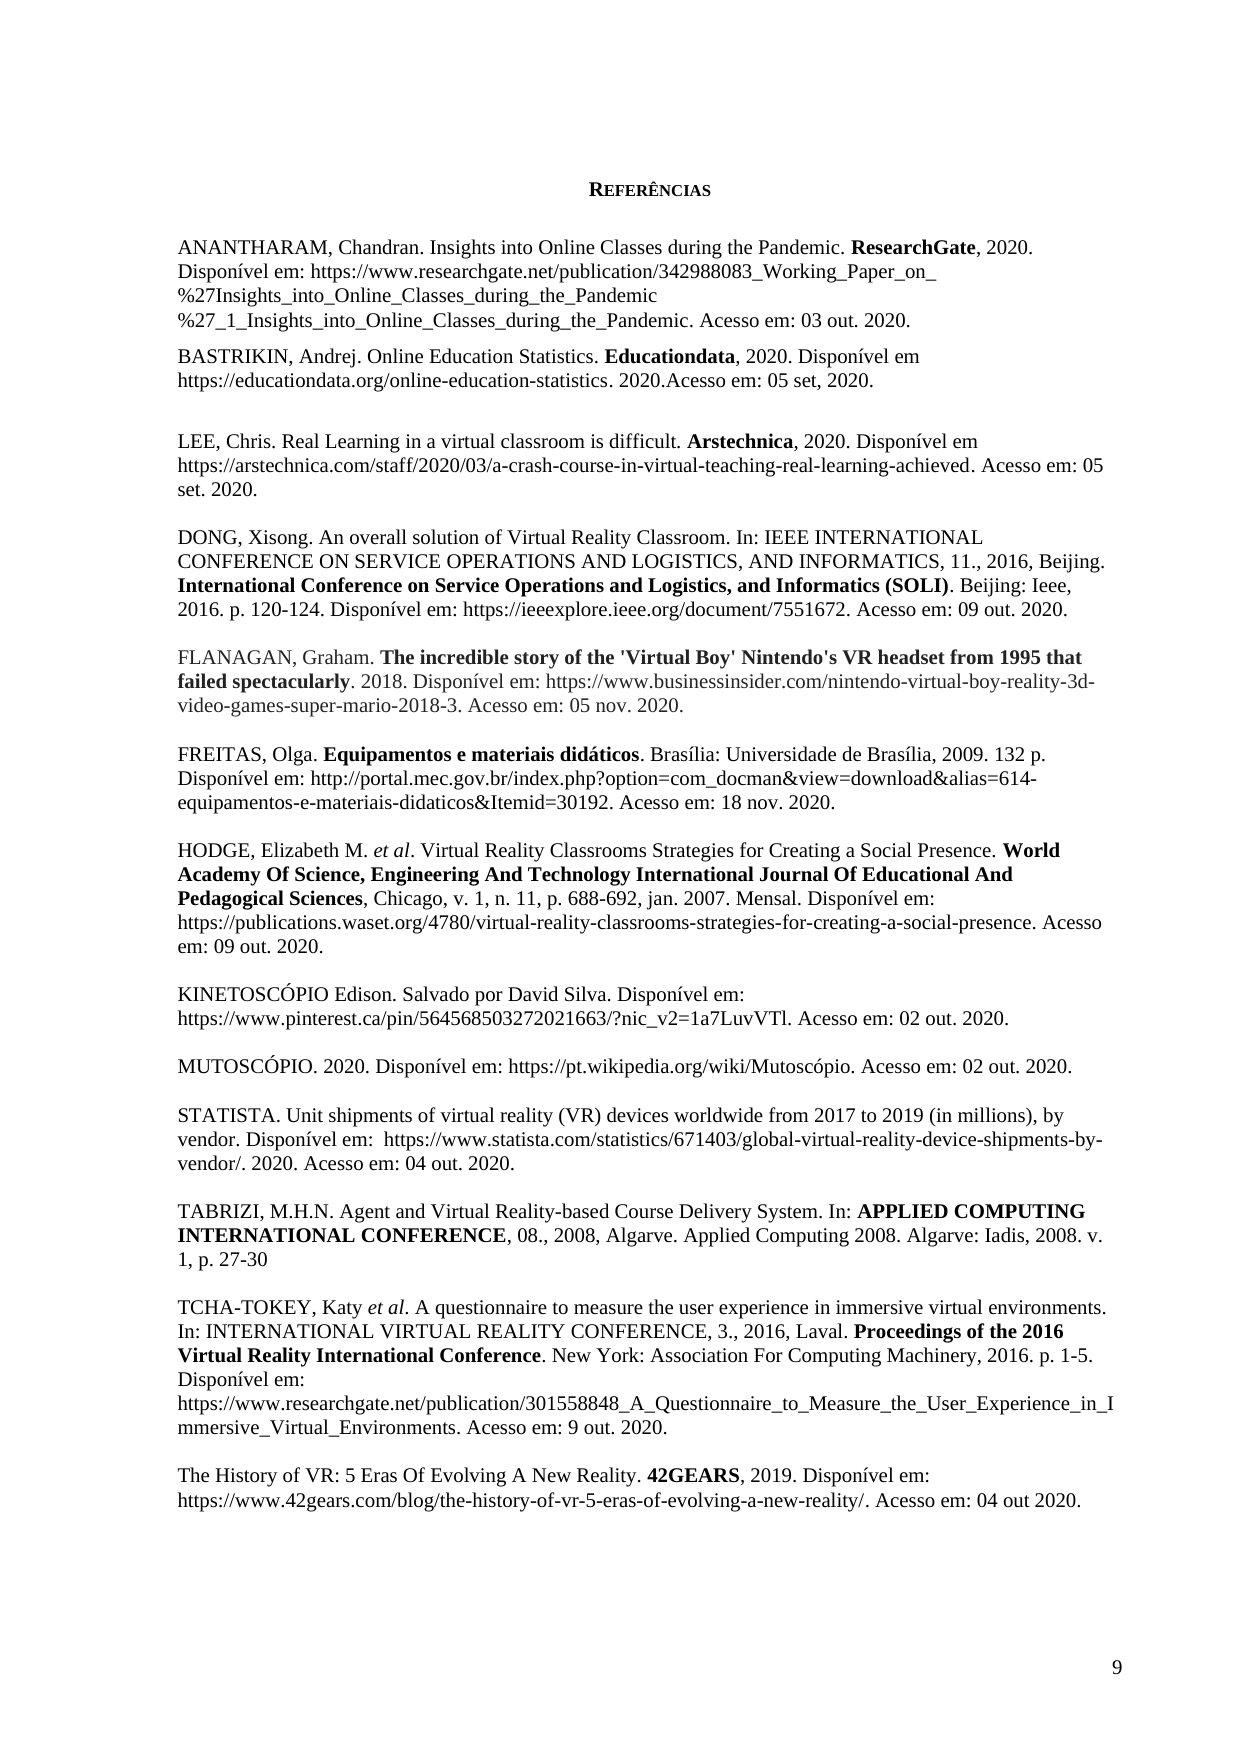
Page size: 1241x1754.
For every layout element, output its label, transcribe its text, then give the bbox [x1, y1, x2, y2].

text The History of VR: 5 Eras Of Evolving A New Reality. 42GEARS, 2019. Disponível em: https://www.42gears.com/blog/the-history-of-vr-5-eras-of-evolving-a-new-reality/. Acesso em: 04 out 2020. [177, 1463, 1122, 1512]
text TCHA-TOKEY, Katy et al. A questionnaire to measure the user experience in immersive virtual environments. In: INTERNATIONAL VIRTUAL REALITY CONFERENCE, 3., 2016, Laval. Proceedings of the 2016 Virtual Reality International Conference. New York: Association For Computing Machinery, 2016. p. 1-5. Disponível em: https://www.researchgate.net/publication/301558848_A_Questionnaire_to_Measure_the_User_Experience_in_Immersive_Virtual_Environments. Acesso em: 9 out. 2020. [177, 1295, 1122, 1439]
text MUTOSCÓPIO. 2020. Disponível em: https://pt.wikipedia.org/wiki/Mutoscópio. Acesso em: 02 out. 2020. [177, 1054, 1122, 1078]
text DONG, Xisong. An overall solution of Virtual Reality Classroom. In: IEEE INTERNATIONAL CONFERENCE ON SERVICE OPERATIONS AND LOGISTICS, AND INFORMATICS, 11., 2016, Beijing. International Conference on Service Operations and Logistics, and Informatics (SOLI). Beijing: Ieee, 2016. p. 120-124. Disponível em: https://ieeexplore.ieee.org/document/7551672. Acesso em: 09 out. 2020. [177, 525, 1122, 621]
text Referências [177, 177, 1122, 201]
text HODGE, Elizabeth M. et al. Virtual Reality Classrooms Strategies for Creating a Social Presence. World Academy Of Science, Engineering And Technology International Journal Of Educational And Pedagogical Sciences, Chicago, v. 1, n. 11, p. 688-692, jan. 2007. Mensal. Disponível em: https://publications.waset.org/4780/virtual-reality-classrooms-strategies-for-creating-a-social-presence. Acesso em: 09 out. 2020. [177, 838, 1122, 958]
text FLANAGAN, Graham. The incredible story of the 'Virtual Boy' Nintendo's VR headset from 1995 that failed spectacularly. 2018. Disponível em: https://www.businessinsider.com/nintendo-virtual-boy-reality-3d-video-games-super-mario-2018-3. Acesso em: 05 nov. 2020. [177, 645, 1122, 717]
text KINETOSCÓPIO Edison. Salvado por David Silva. Disponível em: https://www.pinterest.ca/pin/564568503272021663/?nic_v2=1a7LuvVTl. Acesso em: 02 out. 2020. [177, 982, 1122, 1030]
text ANANTHARAM, Chandran. Insights into Online Classes during the Pandemic. ResearchGate, 2020. Disponível em: https://www.researchgate.net/publication/342988083_Working_Paper_on_%27Insights_into_Online_Classes_during_the_Pandemic%27_1_Insights_into_Online_Classes_during_the_Pandemic. Acesso em: 03 out. 2020. [177, 235, 1122, 332]
text STATISTA. Unit shipments of virtual reality (VR) devices worldwide from 2017 to 2019 (in millions), by vendor. Disponível em: https://www.statista.com/statistics/671403/global-virtual-reality-device-shipments-by-vendor/. 2020. Acesso em: 04 out. 2020. [177, 1102, 1122, 1175]
text TABRIZI, M.H.N. Agent and Virtual Reality-based Course Delivery System. In: APPLIED COMPUTING INTERNATIONAL CONFERENCE, 08., 2008, Algarve. Applied Computing 2008. Algarve: Iadis, 2008. v. 1, p. 27-30 [177, 1199, 1122, 1271]
text BASTRIKIN, Andrej. Online Education Statistics. Educationdata, 2020. Disponível em https://educationdata.org/online-education-statistics. 2020.Acesso em: 05 set, 2020. [177, 344, 1122, 392]
text LEE, Chris. Real Learning in a virtual classroom is difficult. Arstechnica, 2020. Disponível em https://arstechnica.com/staff/2020/03/a-crash-course-in-virtual-teaching-real-learning-achieved. Acesso em: 05 set. 2020. [177, 429, 1122, 501]
text FREITAS, Olga. Equipamentos e materiais didáticos. Brasília: Universidade de Brasília, 2009. 132 p. Disponível em: http://portal.mec.gov.br/index.php?option=com_docman&view=download&alias=614-equipamentos-e-materiais-didaticos&Itemid=30192. Acesso em: 18 nov. 2020. [177, 742, 1122, 814]
